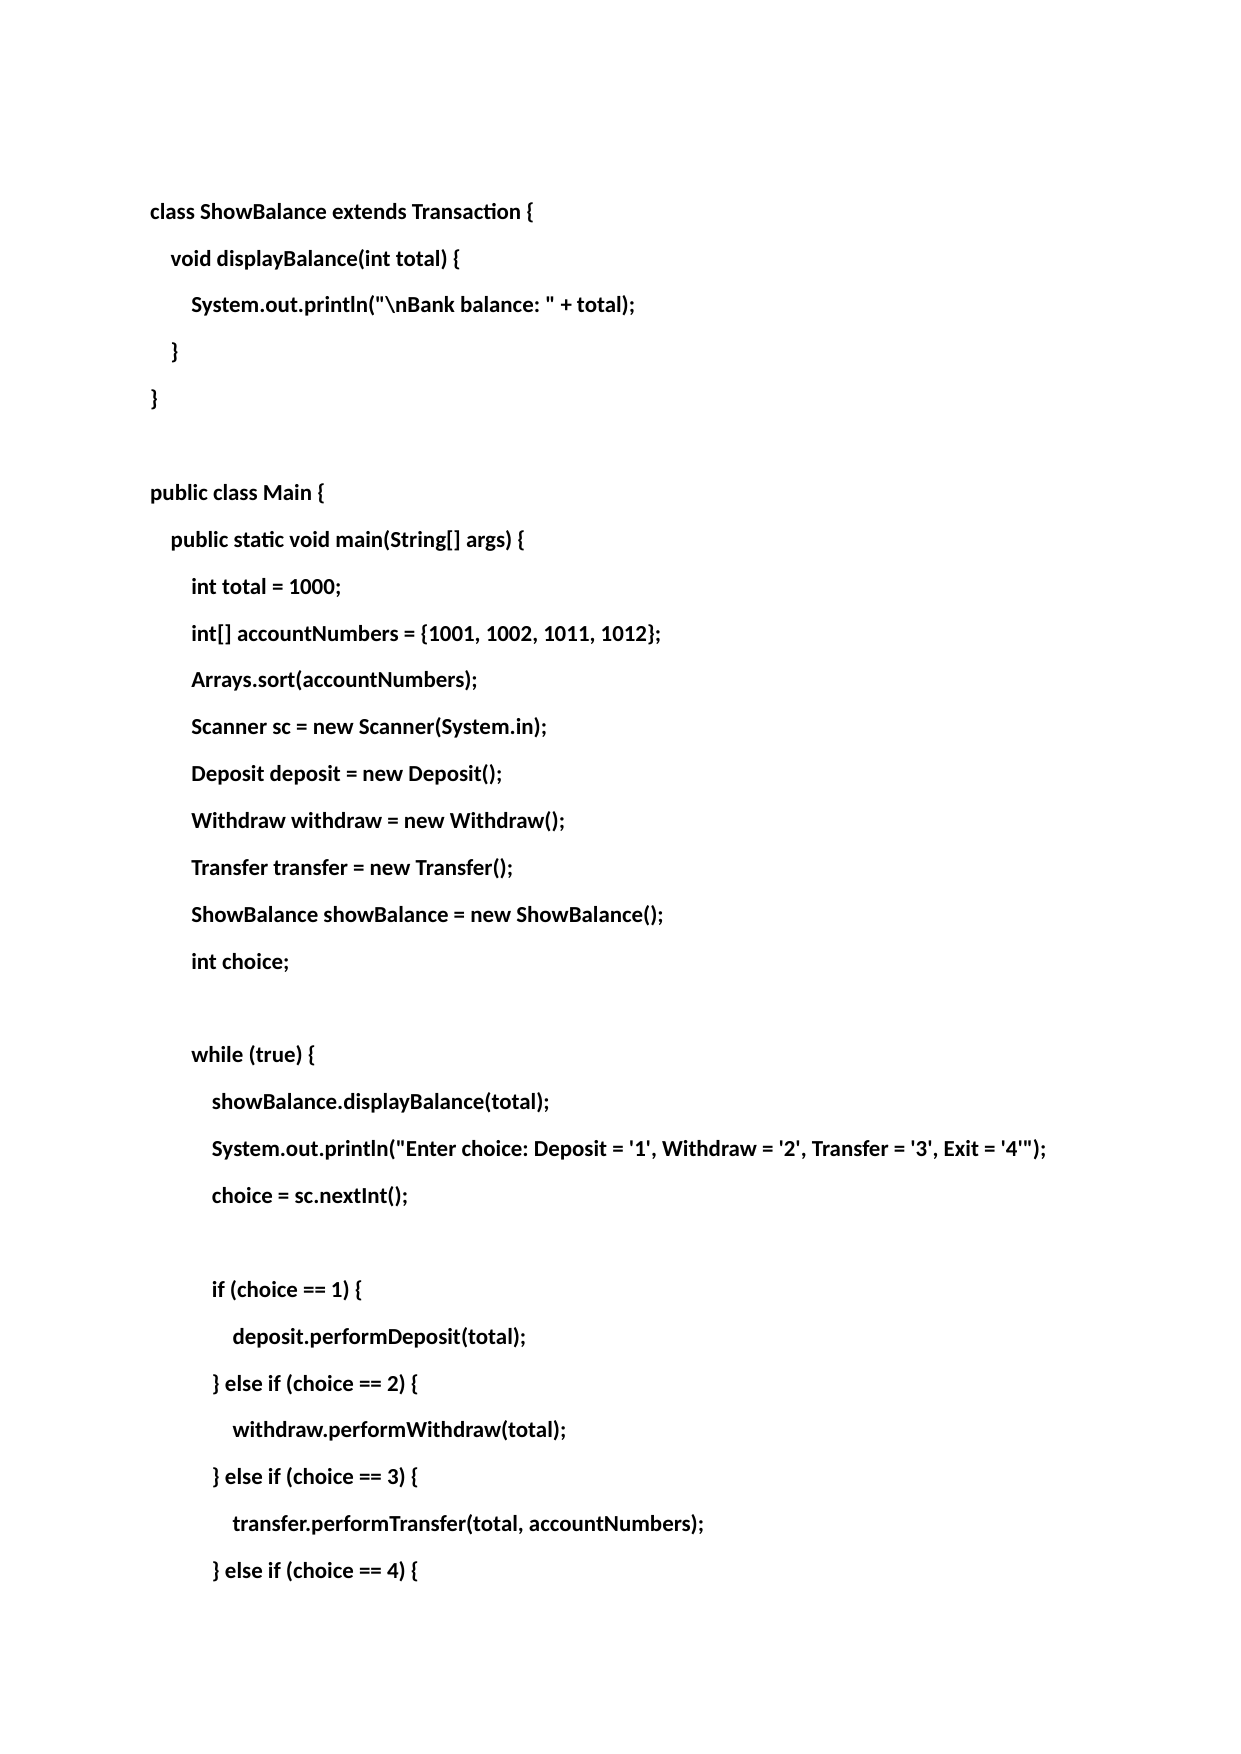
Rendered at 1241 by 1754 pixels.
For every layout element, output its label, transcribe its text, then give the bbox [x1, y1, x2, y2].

text int total = 1000; [150, 572, 1090, 600]
text } [150, 384, 1090, 412]
text withdraw.performWithdraw(total); [150, 1416, 1090, 1444]
text void displayBalance(int total) { [150, 244, 1090, 272]
text public class Main { [150, 478, 1090, 506]
text int choice; [150, 947, 1090, 975]
text System.out.println("\nBank balance: " + total); [150, 291, 1090, 319]
text choice = sc.nextInt(); [150, 1181, 1090, 1209]
text if (choice == 1) { [150, 1275, 1090, 1303]
text showBalance.displayBalance(total); [150, 1087, 1090, 1116]
text } [150, 337, 1090, 366]
text while (true) { [150, 1041, 1090, 1069]
text Arrays.sort(accountNumbers); [150, 666, 1090, 694]
text deposit.performDeposit(total); [150, 1322, 1090, 1350]
text Deposit deposit = new Deposit(); [150, 759, 1090, 787]
text } else if (choice == 2) { [150, 1369, 1090, 1397]
text ShowBalance showBalance = new ShowBalance(); [150, 900, 1090, 928]
text public static void main(String[] args) { [150, 525, 1090, 553]
text Transfer transfer = new Transfer(); [150, 853, 1090, 881]
text Scanner sc = new Scanner(System.in); [150, 712, 1090, 741]
text System.out.println("Enter choice: Deposit = '1', Withdraw = '2', Transfer = '3', Exit = '4'"); [150, 1134, 1090, 1162]
text class ShowBalance extends Transaction { [150, 197, 1090, 225]
text } else if (choice == 4) { [150, 1556, 1090, 1584]
text Withdraw withdraw = new Withdraw(); [150, 806, 1090, 834]
text } else if (choice == 3) { [150, 1462, 1090, 1491]
text int[] accountNumbers = {1001, 1002, 1011, 1012}; [150, 619, 1090, 647]
text transfer.performTransfer(total, accountNumbers); [150, 1509, 1090, 1537]
